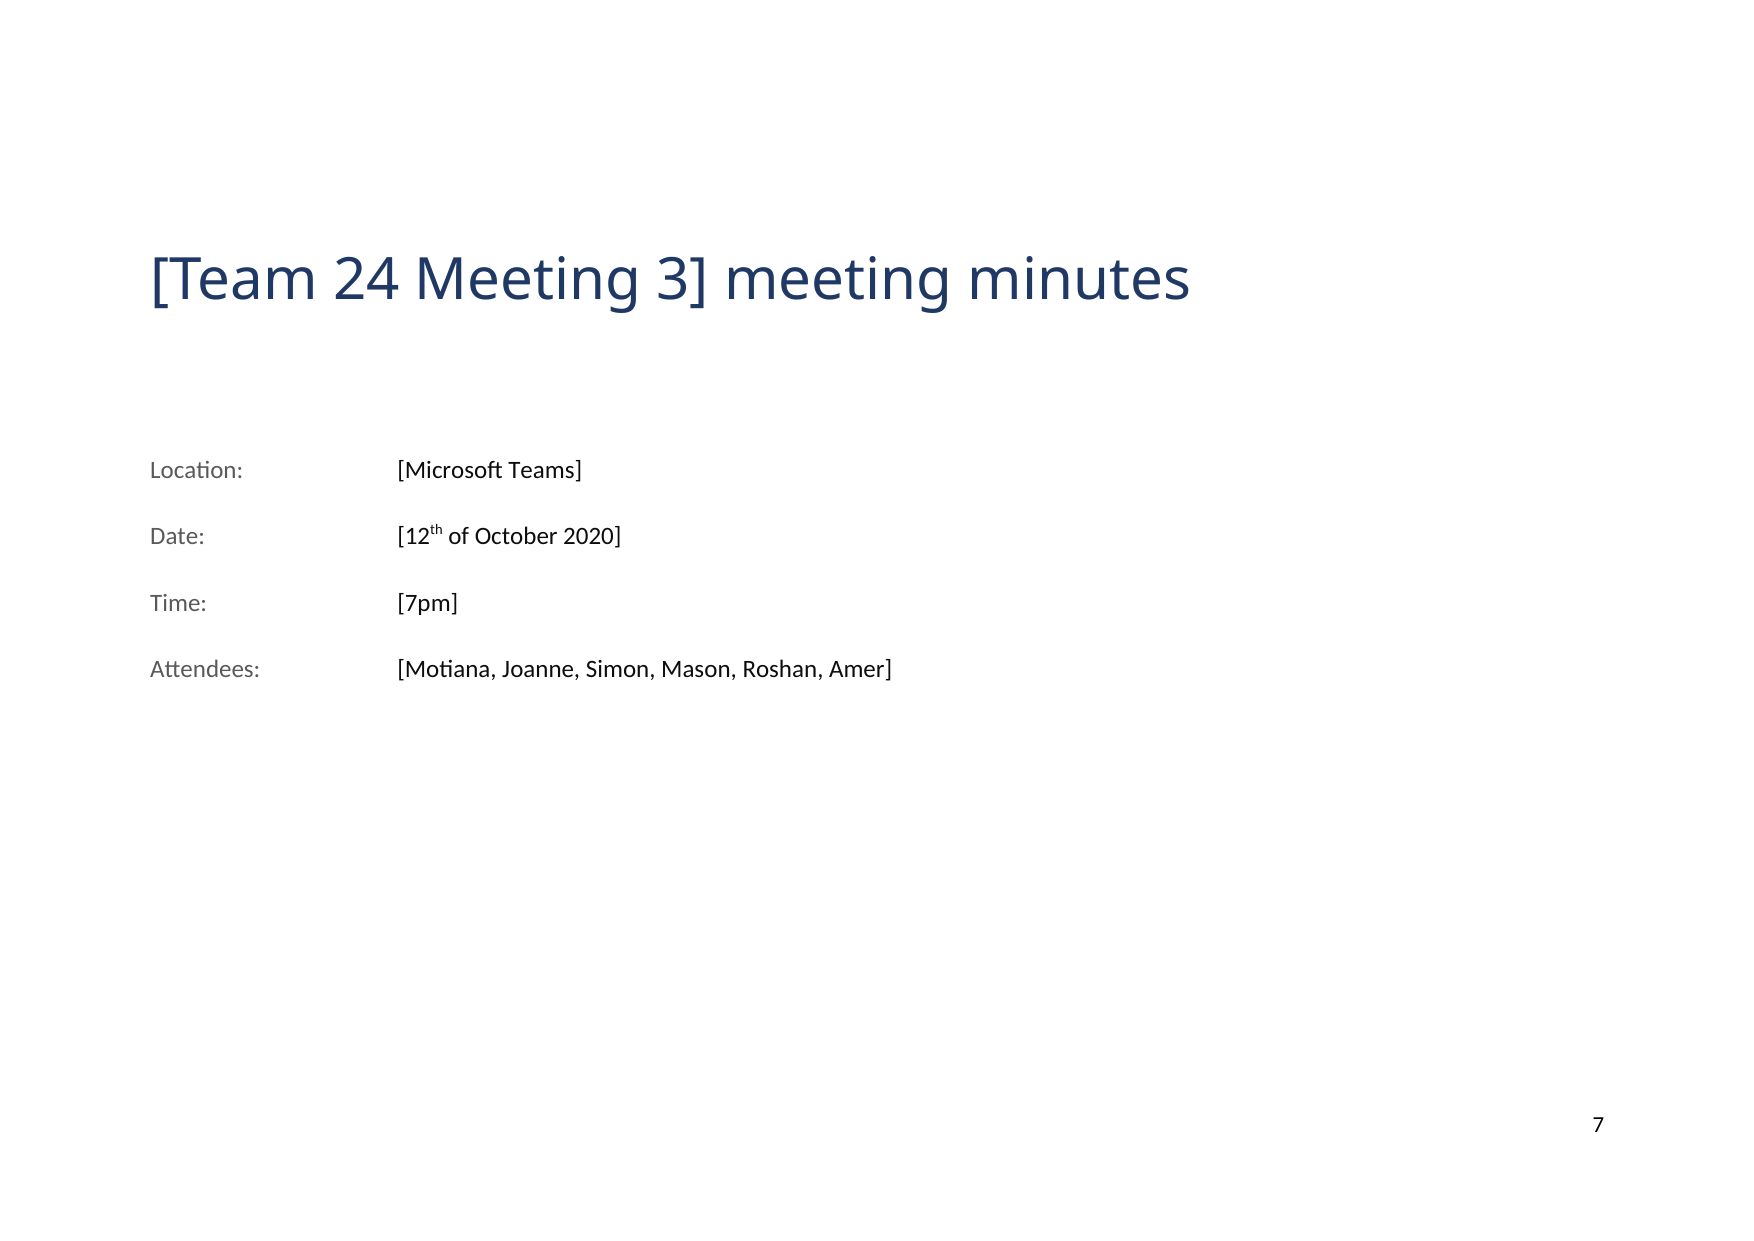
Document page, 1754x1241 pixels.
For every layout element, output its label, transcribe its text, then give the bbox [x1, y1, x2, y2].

table_header Location: [150, 454, 397, 520]
table_cell Time: [150, 587, 397, 653]
table_header [Microsoft Teams] [397, 454, 1604, 520]
table_cell [12th of October 2020] [397, 520, 1604, 587]
table_cell Date: [150, 520, 397, 587]
text [Team 24 Meeting 3] meeting minutes [150, 237, 1604, 317]
table_cell [Motiana, Joanne, Simon, Mason, Roshan, Amer] [397, 653, 1604, 787]
table_cell [7pm] [397, 587, 1604, 653]
table_cell Attendees: [150, 653, 397, 787]
